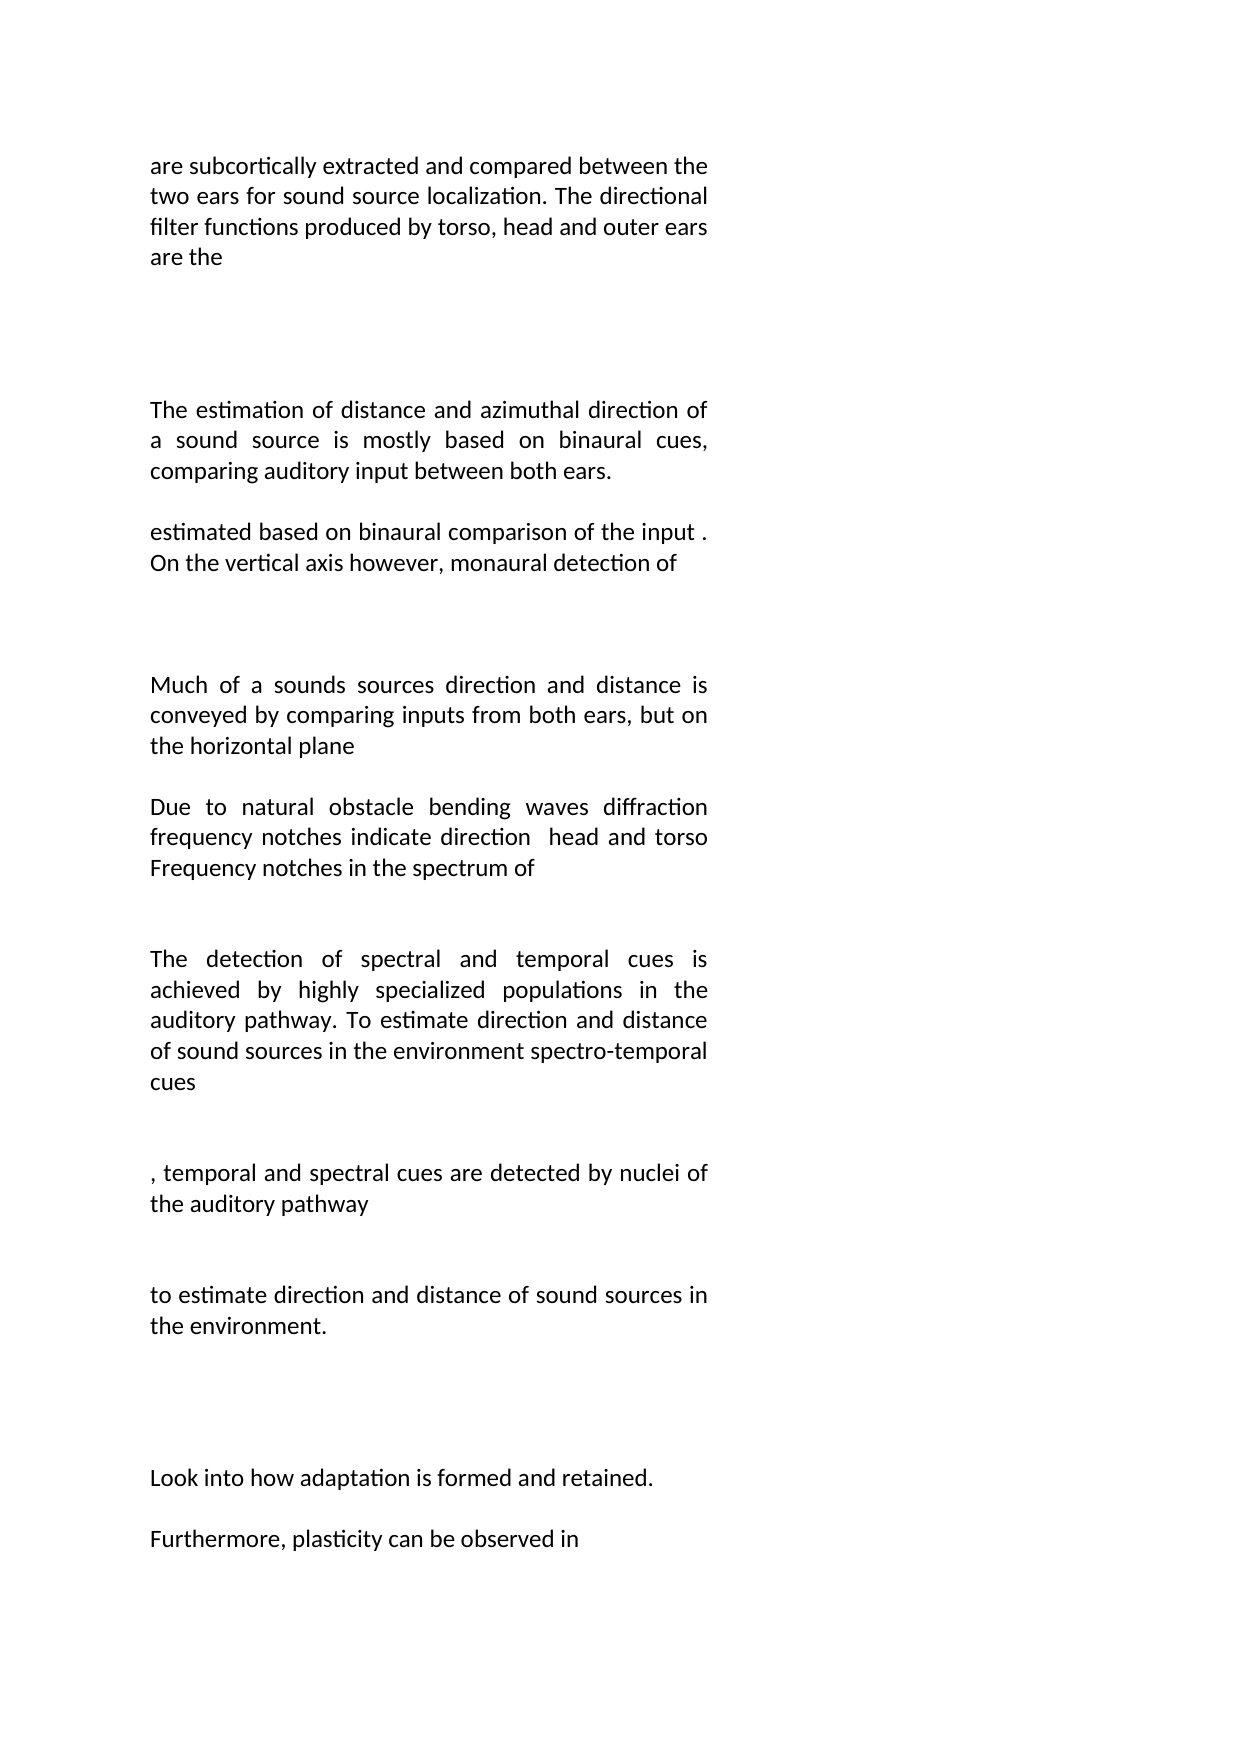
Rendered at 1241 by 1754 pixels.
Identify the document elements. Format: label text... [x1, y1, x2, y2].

text The detection of spectral and temporal cues is achieved by highly specialized populations in the auditory pathway. To estimate direction and distance of sound sources in the environment spectro-temporal cues [150, 943, 709, 1096]
text The estimation of distance and azimuthal direction of a sound source is mostly based on binaural cues, comparing auditory input between both ears. [150, 394, 709, 486]
text to estimate direction and distance of sound sources in the environment. [150, 1279, 709, 1340]
text are subcortically extracted and compared between the two ears for sound source localization. The directional filter functions produced by torso, head and outer ears are the [150, 150, 709, 272]
text , temporal and spectral cues are detected by nuclei of the auditory pathway [150, 1157, 709, 1218]
text Furthermore, plasticity can be observed in [150, 1523, 709, 1554]
text estimated based on binaural comparison of the input . On the vertical axis however, monaural detection of [150, 516, 709, 577]
text Due to natural obstacle bending waves diffraction frequency notches indicate direction head and torso Frequency notches in the spectrum of [150, 791, 709, 882]
text Much of a sounds sources direction and distance is conveyed by comparing inputs from both ears, but on the horizontal plane [150, 669, 709, 760]
text Look into how adaptation is formed and retained. [150, 1462, 709, 1493]
